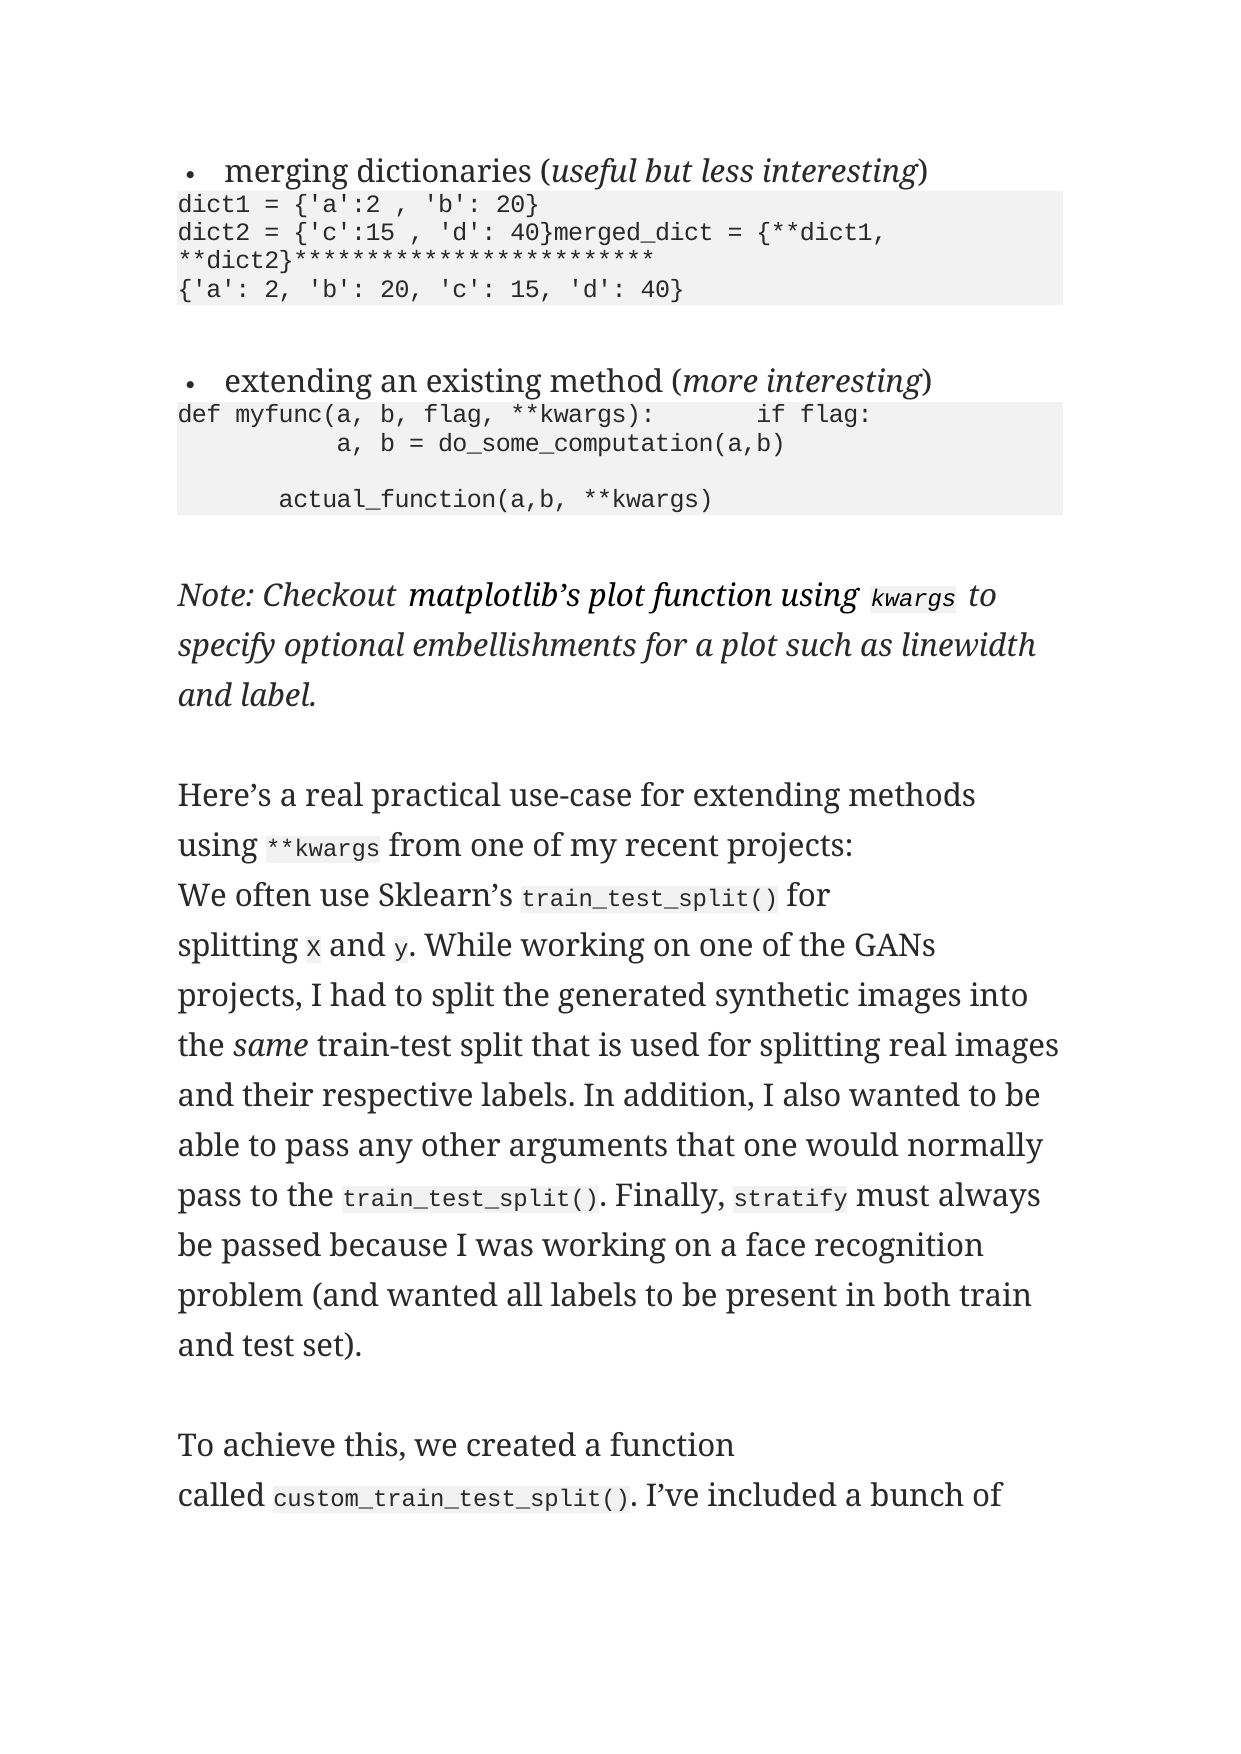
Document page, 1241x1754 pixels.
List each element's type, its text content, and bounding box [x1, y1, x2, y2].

list extending an existing method (more interesting) [187, 358, 1063, 402]
text Note: Checkout matplotlib’s plot function using kwargs to specify optional embellishments for a plot such as linewidth and label. [177, 565, 1063, 715]
text dict1 = {'a':2 , 'b': 20} dict2 = {'c':15 , 'd': 40}merged_dict = {**dict1, **dict2}************************* {'a': 2, 'b': 20, 'c': 15, 'd': 40} [177, 191, 1063, 305]
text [177, 1415, 1063, 1515]
text def myfunc(a, b, flag, **kwargs): if flag: a, b = do_some_computation(a,b) actual_function(a,b, **kwargs) [177, 402, 1063, 515]
text Here’s a real practical use-case for extending methods using **kwargs from one of my recent projects: We often use Sklearn’s train_test_split() for splitting X and y. While working on one of the GANs projects, I had to split the generated synthetic images into the same train-test split that is used for splitting real images and their respective labels. In addition, I also wanted to be able to pass any other arguments that one would normally pass to the train_test_split(). Finally, stratify must always be passed because I was working on a face recognition problem (and wanted all labels to be present in both train and test set). [177, 765, 1063, 1365]
list merging dictionaries (useful but less interesting) [187, 148, 1063, 191]
